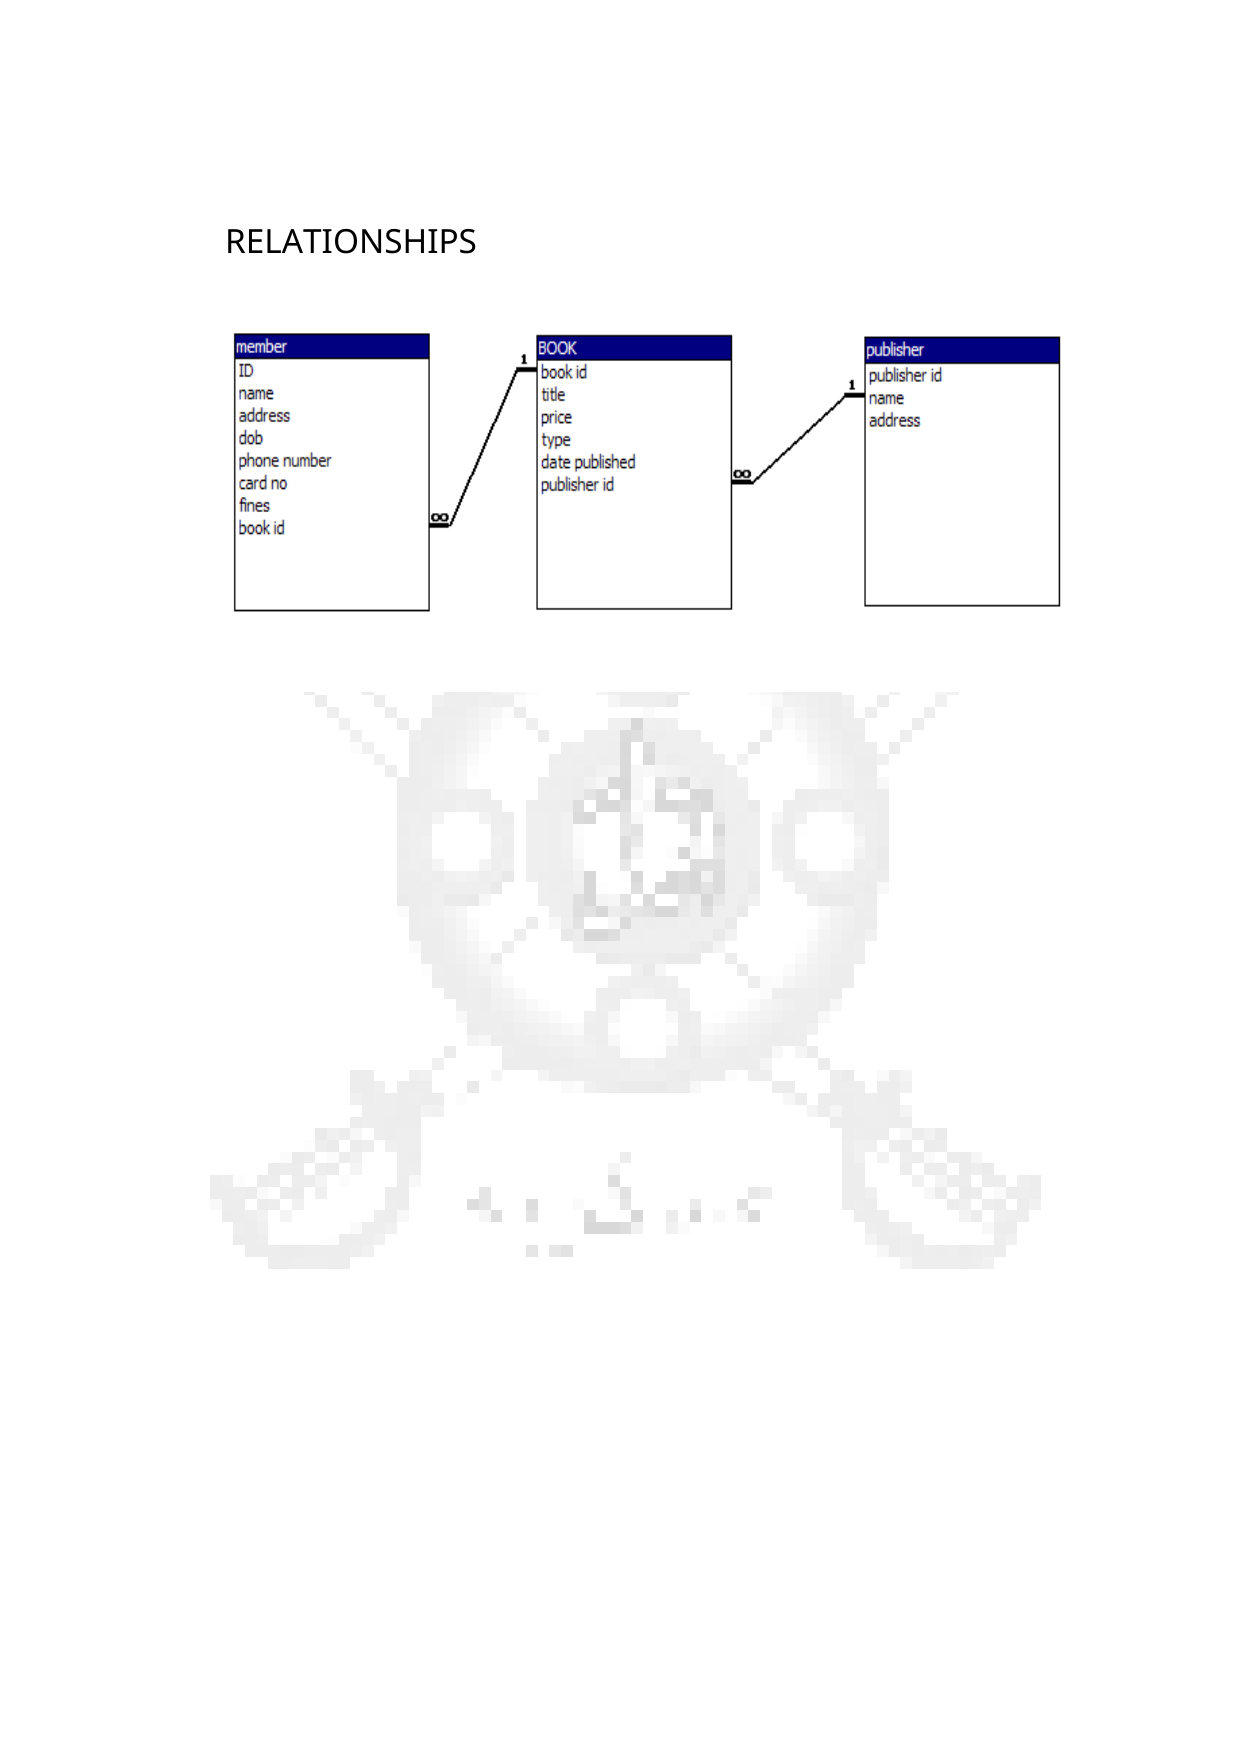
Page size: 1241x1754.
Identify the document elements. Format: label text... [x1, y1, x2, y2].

picture [187, 263, 1121, 692]
text RELATIONSHIPS [225, 218, 1053, 263]
